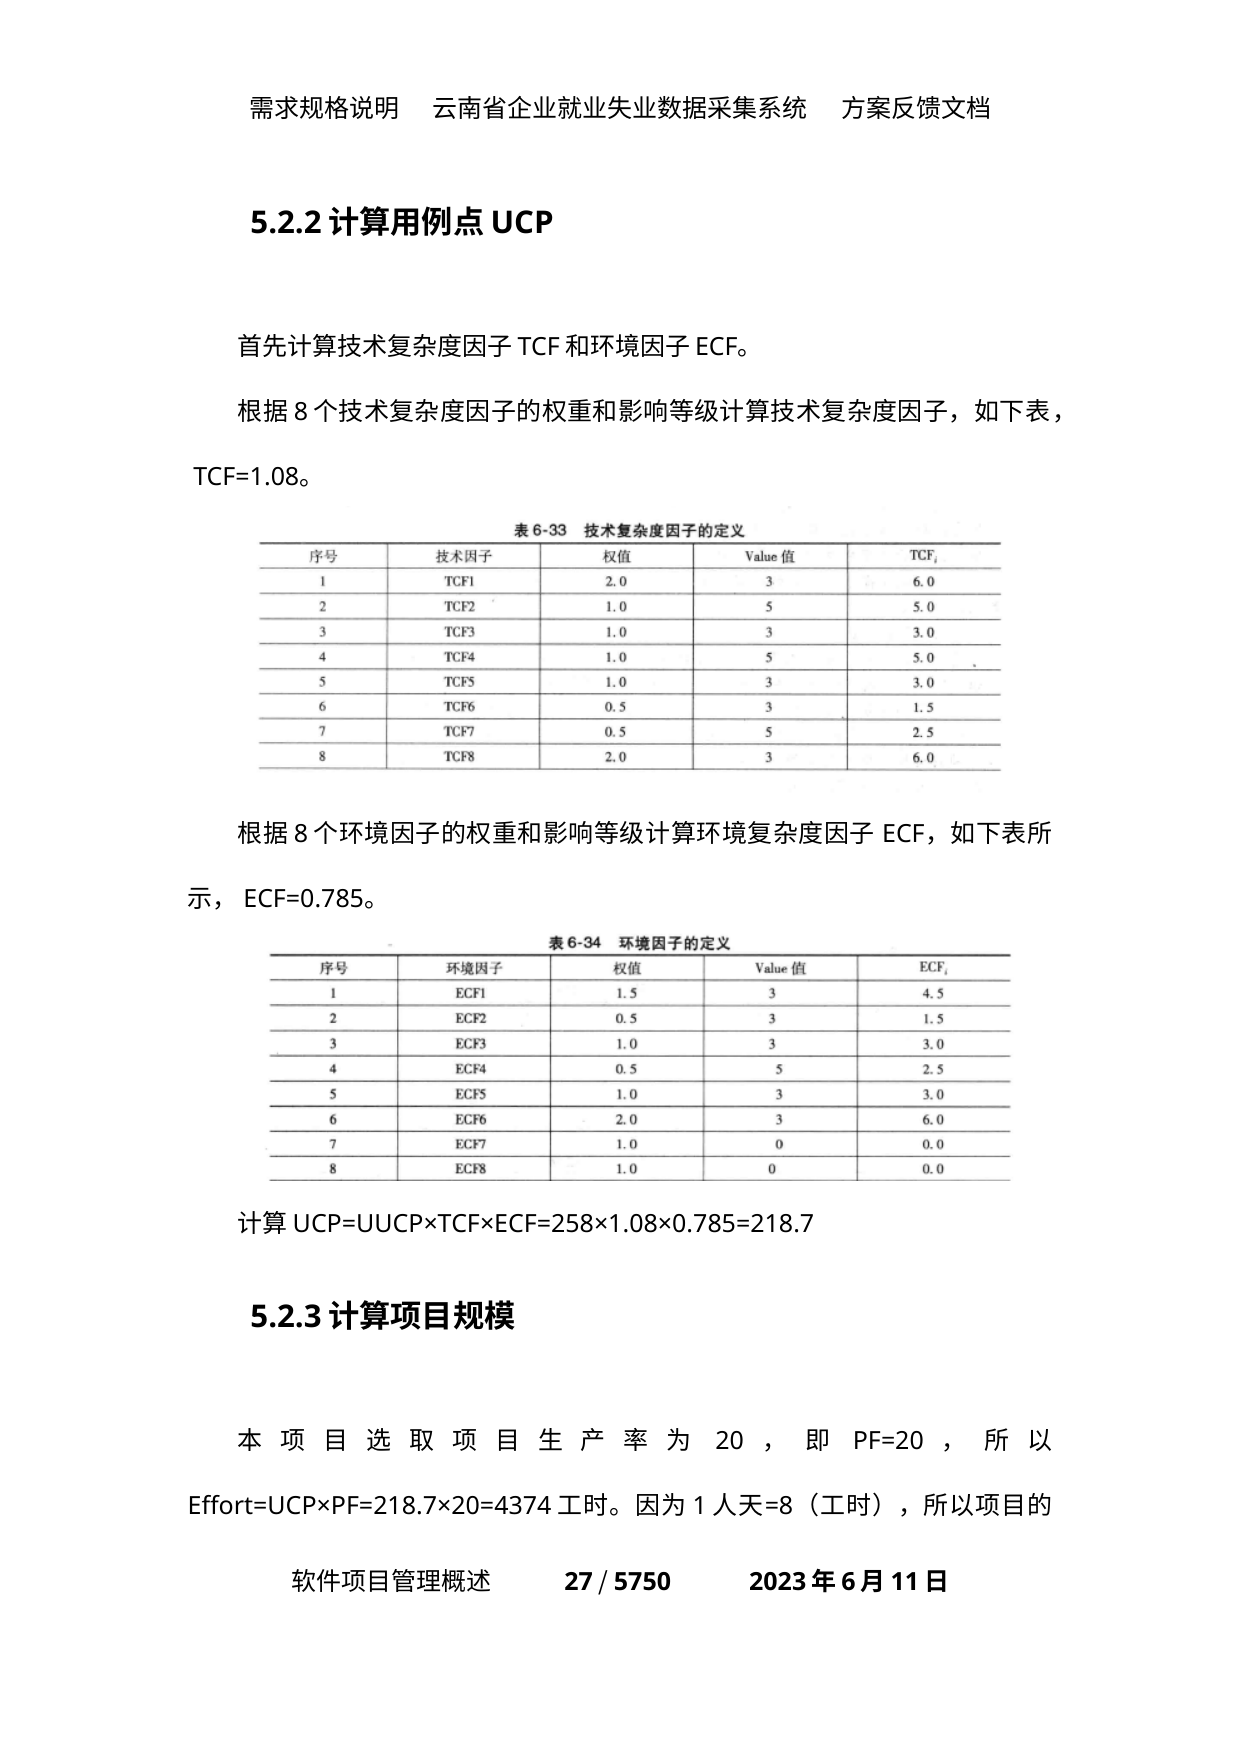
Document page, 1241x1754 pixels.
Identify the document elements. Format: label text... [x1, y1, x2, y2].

picture [237, 506, 1030, 795]
text 计算UCP=UUCP×TCF×ECF=258×1.08×0.785=218.7 [187, 1189, 1053, 1254]
subtitle 5.2.3计算项目规模 [187, 1281, 1053, 1346]
picture [237, 929, 1027, 1181]
text 根据8个技术复杂度因子的权重和影响等级计算技术复杂度因子，如下表， TCF=1.08。 [187, 377, 1053, 507]
text 本项目选取项目生产率为20，即PF=20，所以Effort=UCP×PF=218.7×20=4374工时。因为1人天=8（工时），所以项目的规模为4374/8547（人天）。 [187, 1406, 1053, 1536]
text 根据8个环境因子的权重和影响等级计算环境复杂度因子ECF，如下表所示， ECF=0.785。 [187, 799, 1053, 929]
text 首先计算技术复杂度因子TCF和环境因子ECF。 [187, 312, 1053, 377]
subtitle 5.2.2计算用例点UCP [187, 187, 1053, 252]
